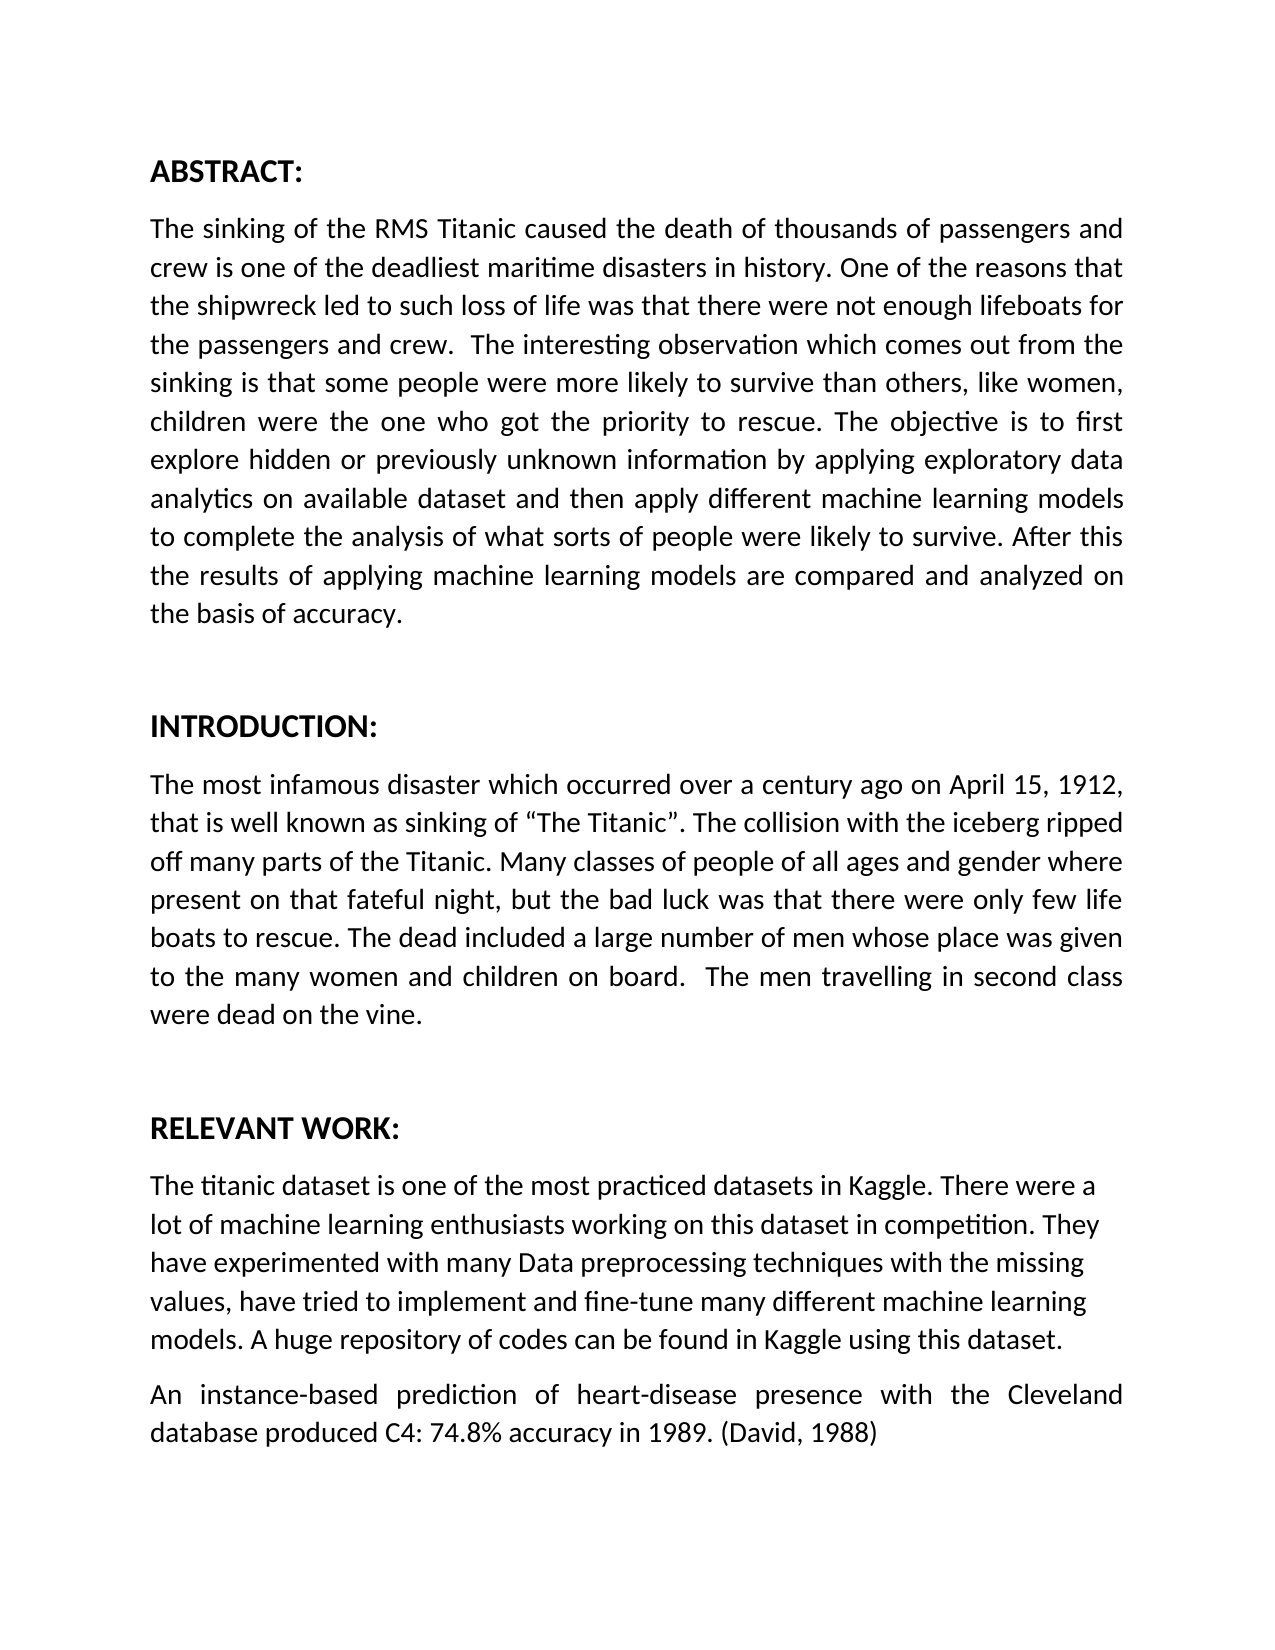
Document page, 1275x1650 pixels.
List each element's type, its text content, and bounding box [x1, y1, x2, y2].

text The sinking of the RMS Titanic caused the death of thousands of passengers and crew is one of the deadliest maritime disasters in history. One of the reasons that the shipwreck led to such loss of life was that there were not enough lifeboats for the passengers and crew. The interesting observation which comes out from the sinking is that some people were more likely to survive than others, like women, children were the one who got the priority to rescue. The objective is to first explore hidden or previously unknown information by applying exploratory data analytics on available dataset and then apply different machine learning models to complete the analysis of what sorts of people were likely to survive. After this the results of applying machine learning models are compared and analyzed on the basis of accuracy. [150, 211, 1125, 631]
text The titanic dataset is one of the most practiced datasets in Kaggle. There were a lot of machine learning enthusiasts working on this dataset in competition. They have experimented with many Data preprocessing techniques with the missing values, have tried to implement and fine-tune many different machine learning models. A huge repository of codes can be found in Kaggle using this dataset. [150, 1167, 1125, 1357]
text The most infamous disaster which occurred over a century ago on April 15, 1912, that is well known as sinking of “The Titanic”. The collision with the iceberg ripped off many parts of the Titanic. Many classes of people of all ages and gender where present on that fateful night, but the bad luck was that there were only few life boats to rescue. The dead included a large number of men whose place was given to the many women and children on board. The men travelling in second class were dead on the vine. [150, 766, 1125, 1032]
text RELEVANT WORK: [150, 1107, 1125, 1147]
text An instance-based prediction of heart-disease presence with the Cleveland database produced C4: 74.8% accuracy in 1989. (David, 1988) [150, 1376, 1125, 1450]
text ABSTRACT: [150, 150, 1125, 191]
text INTRODUCTION: [150, 705, 1125, 746]
